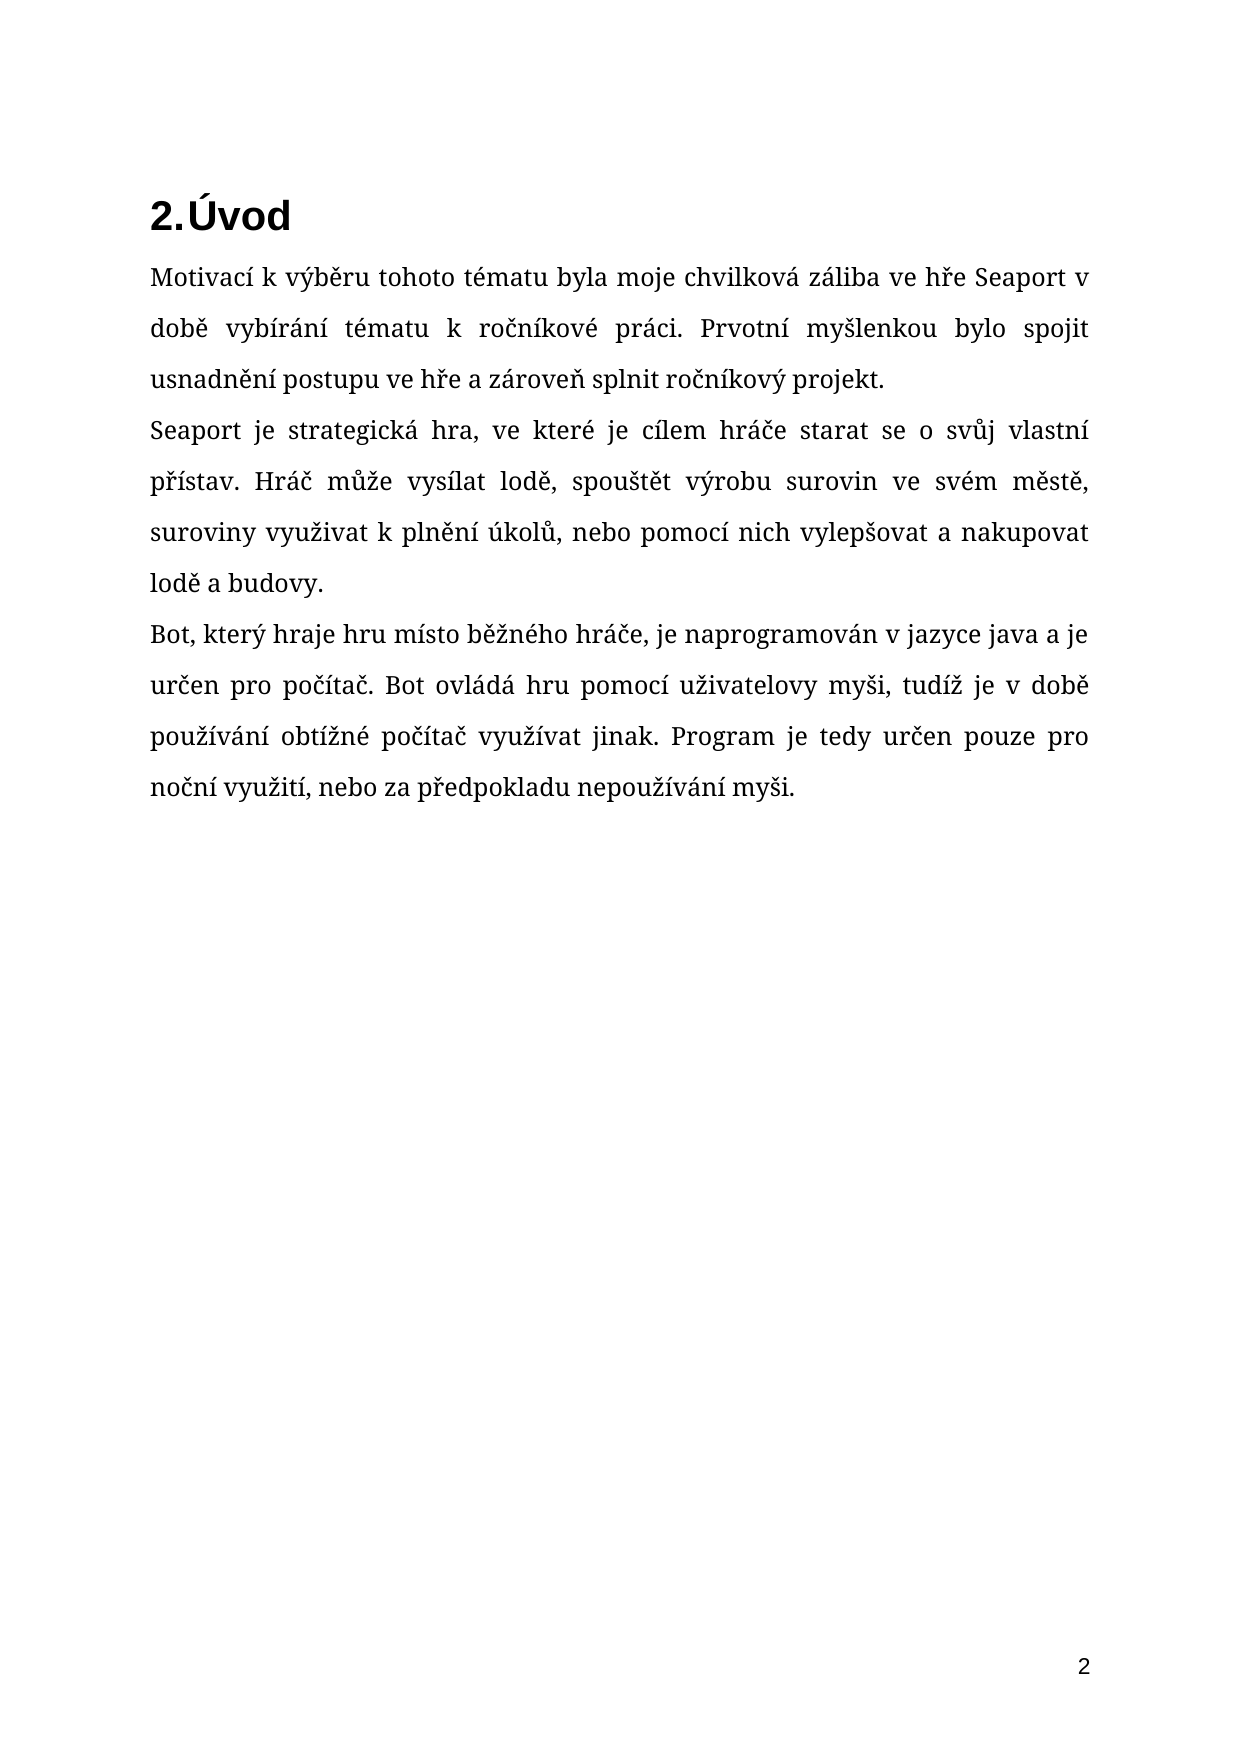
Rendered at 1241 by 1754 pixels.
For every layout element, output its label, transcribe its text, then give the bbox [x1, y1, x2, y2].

text Bot, který hraje hru místo běžného hráče, je naprogramován v jazyce java a je určen pro počítač. Bot ovládá hru pomocí uživatelovy myši, tudíž je v době používání obtížné počítač využívat jinak. Program je tedy určen pouze pro noční využití, nebo za předpokladu nepoužívání myši. [150, 617, 1090, 804]
text Seaport je strategická hra, ve které je cílem hráče starat se o svůj vlastní přístav. Hráč může vysílat lodě, spouštět výrobu surovin ve svém městě, suroviny využivat k plnění úkolů, nebo pomocí nich vylepšovat a nakupovat lodě a budovy. [150, 412, 1090, 599]
text Úvod [150, 192, 1090, 239]
text Motivací k výběru tohoto tématu byla moje chvilková záliba ve hře Seaport v době vybírání tématu k ročníkové práci. Prvotní myšlenkou bylo spojit usnadnění postupu ve hře a zároveň splnit ročníkový projekt. [150, 259, 1090, 395]
